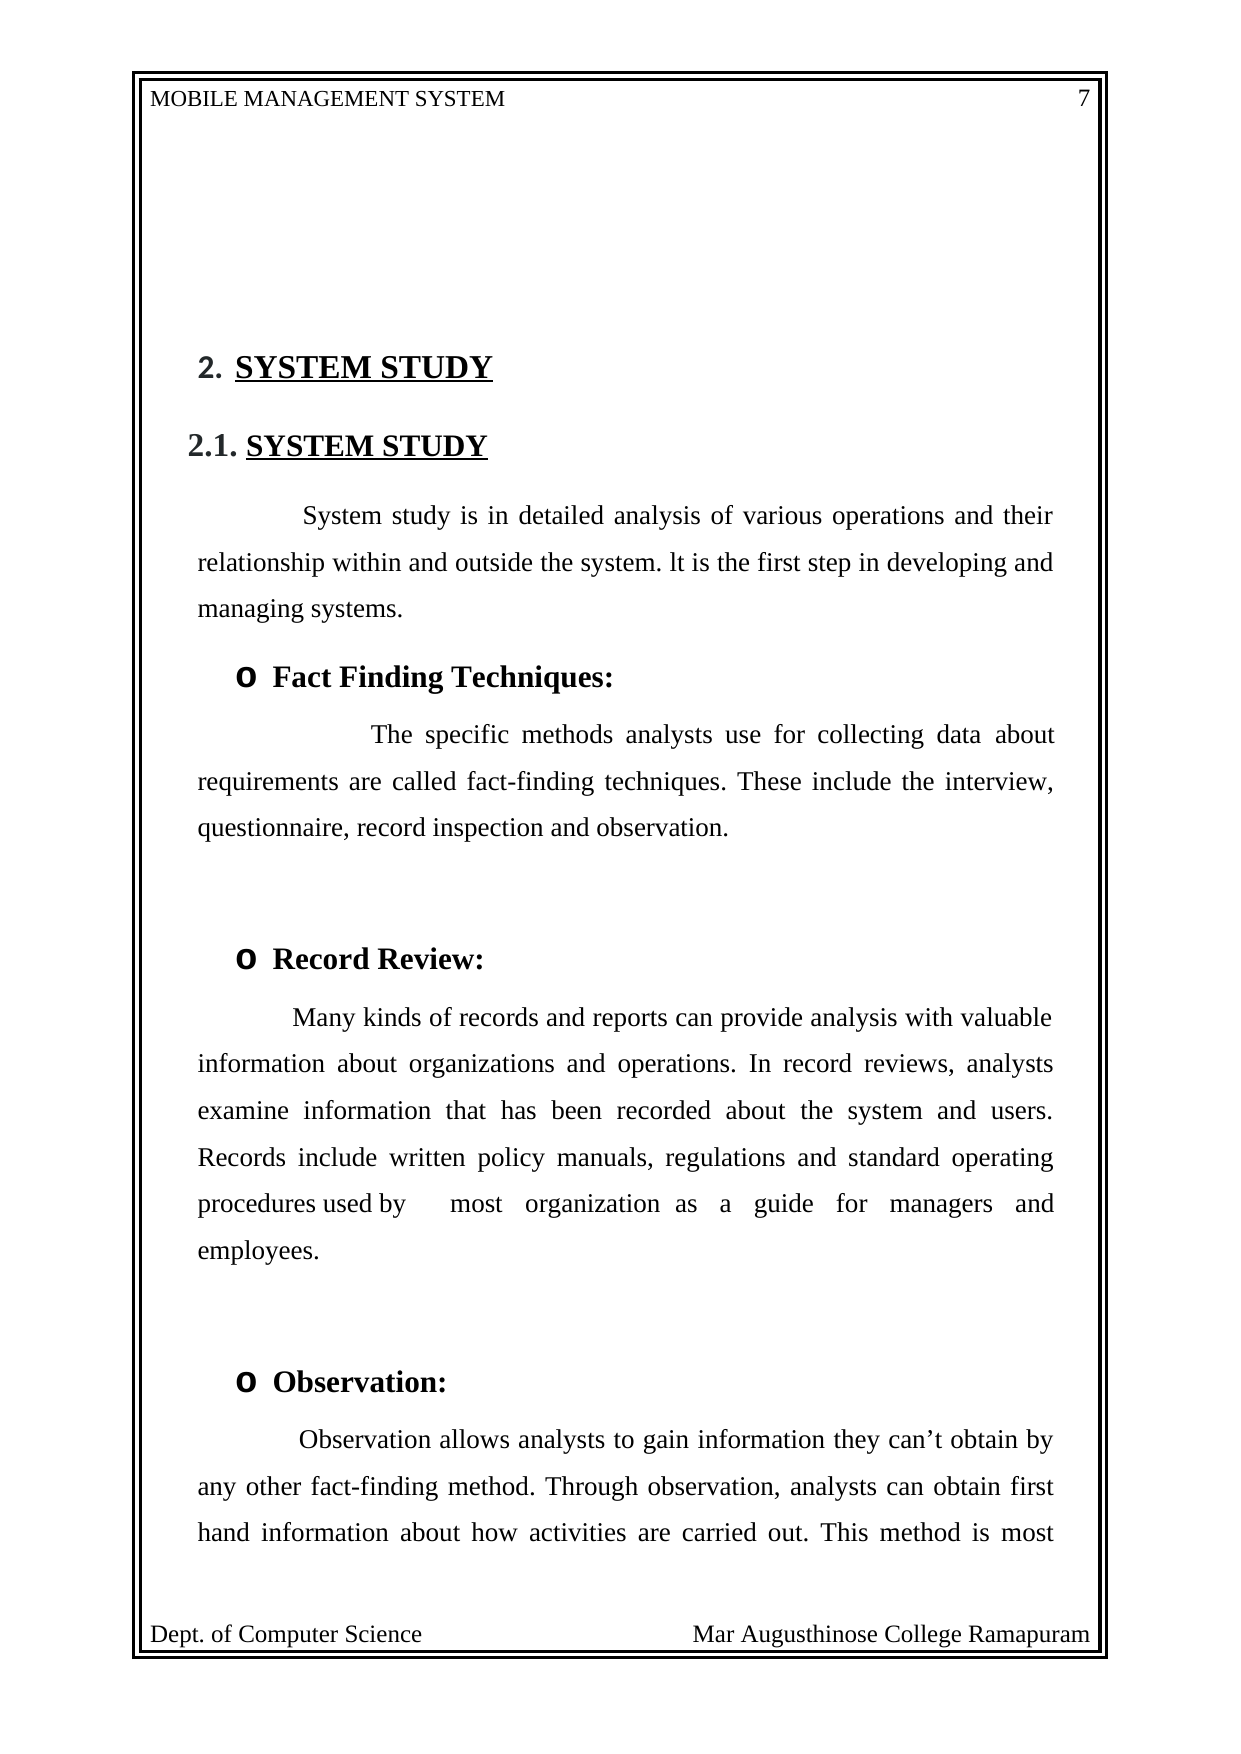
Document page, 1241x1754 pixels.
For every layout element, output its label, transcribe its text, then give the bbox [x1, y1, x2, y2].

list Record Review: [235, 938, 1055, 981]
list SYSTEM STUDY [187, 425, 1090, 463]
list Observation: [235, 1361, 1055, 1403]
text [197, 1423, 1055, 1548]
text System study is in detailed analysis of various operations and their relationship within and outside the system. lt is the first step in developing and managing systems. [197, 499, 1055, 623]
list Fact Finding Techniques: [235, 656, 1055, 698]
list SYSTEM STUDY [197, 346, 1055, 386]
text Many kinds of records and reports can provide analysis with valuable information about organizations and operations. In record reviews, analysts examine information that has been recorded about the system and users. Records include written policy manuals, regulations and standard operating procedures used by most organization as a guide for managers and employees. [197, 1001, 1055, 1265]
text The specific methods analysts use for collecting data about requirements are called fact-finding techniques. These include the interview, questionnaire, record inspection and observation. [197, 718, 1055, 843]
